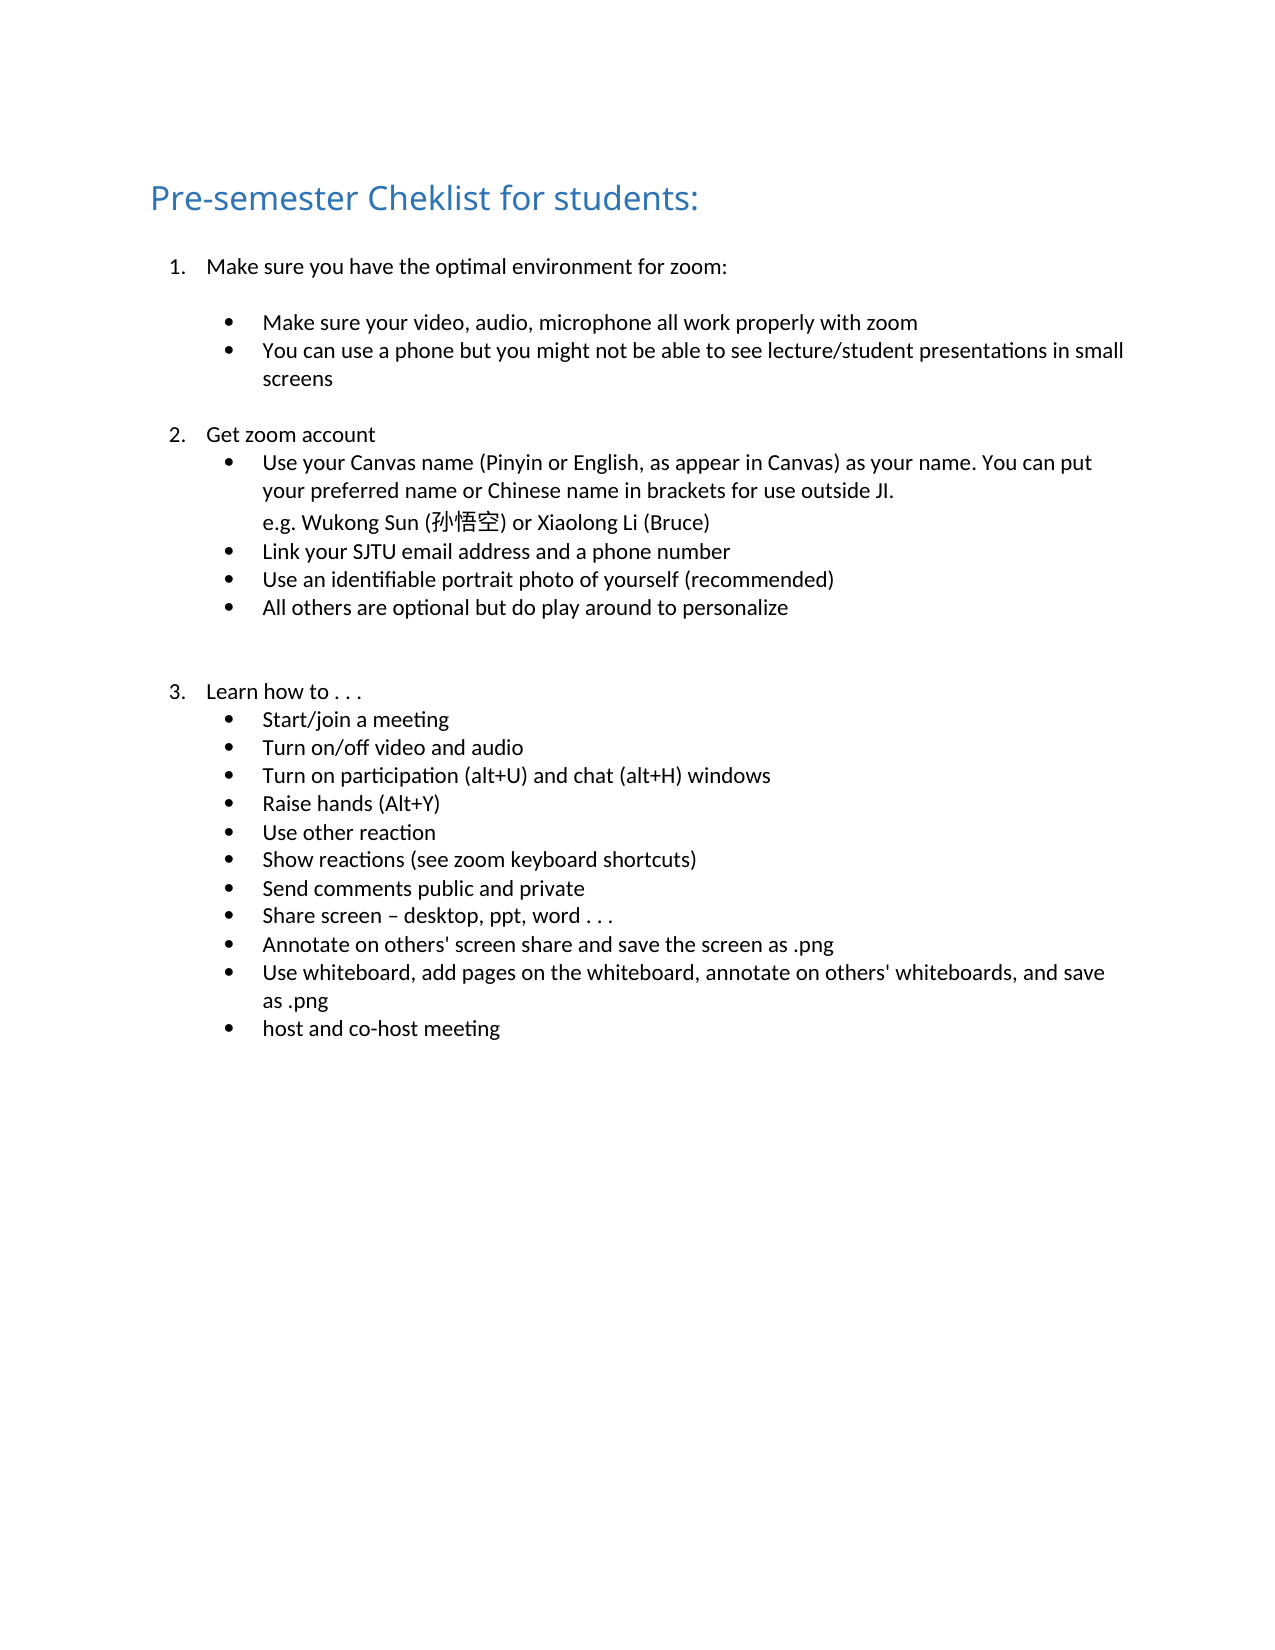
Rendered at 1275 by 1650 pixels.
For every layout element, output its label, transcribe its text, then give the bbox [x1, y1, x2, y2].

list Show reactions (see zoom keyboard shortcuts) [225, 846, 1125, 874]
list host and co-host meeting [225, 1014, 1125, 1042]
subtitle Pre-semester Cheklist for students: [150, 175, 1125, 220]
list All others are optional but do play around to personalize [225, 593, 1125, 621]
list Turn on participation (alt+U) and chat (alt+H) windows [225, 762, 1125, 789]
list Use other reaction [225, 818, 1125, 846]
list You can use a phone but you might not be able to see lecture/student presentations in small screens [225, 336, 1125, 392]
list Use whiteboard, add pages on the whiteboard, annotate on others' whiteboards, and save as .png [225, 958, 1125, 1014]
list Annotate on others' screen share and save the screen as .png [225, 930, 1125, 958]
list Make sure you have the optimal environment for zoom: [169, 252, 1125, 280]
list Learn how to . . . [169, 677, 1125, 706]
list Get zoom account [169, 420, 1125, 448]
list Share screen – desktop, ppt, word . . . [225, 902, 1125, 930]
list Use your Canvas name (Pinyin or English, as appear in Canvas) as your name. You can put your preferred name or Chinese name in brackets for use outside JI. e.g. Wukong Sun (孙悟空) or Xiaolong Li (Bruce) [225, 448, 1125, 537]
list Start/join a meeting [225, 706, 1125, 733]
list Make sure your video, audio, microphone all work properly with zoom [225, 308, 1125, 336]
list Turn on/off video and audio [225, 733, 1125, 762]
list Raise hands (Alt+Y) [225, 789, 1125, 818]
list Link your SJTU email address and a phone number [225, 537, 1125, 565]
list Send comments public and private [225, 874, 1125, 902]
list Use an identifiable portrait photo of yourself (recommended) [225, 565, 1125, 593]
